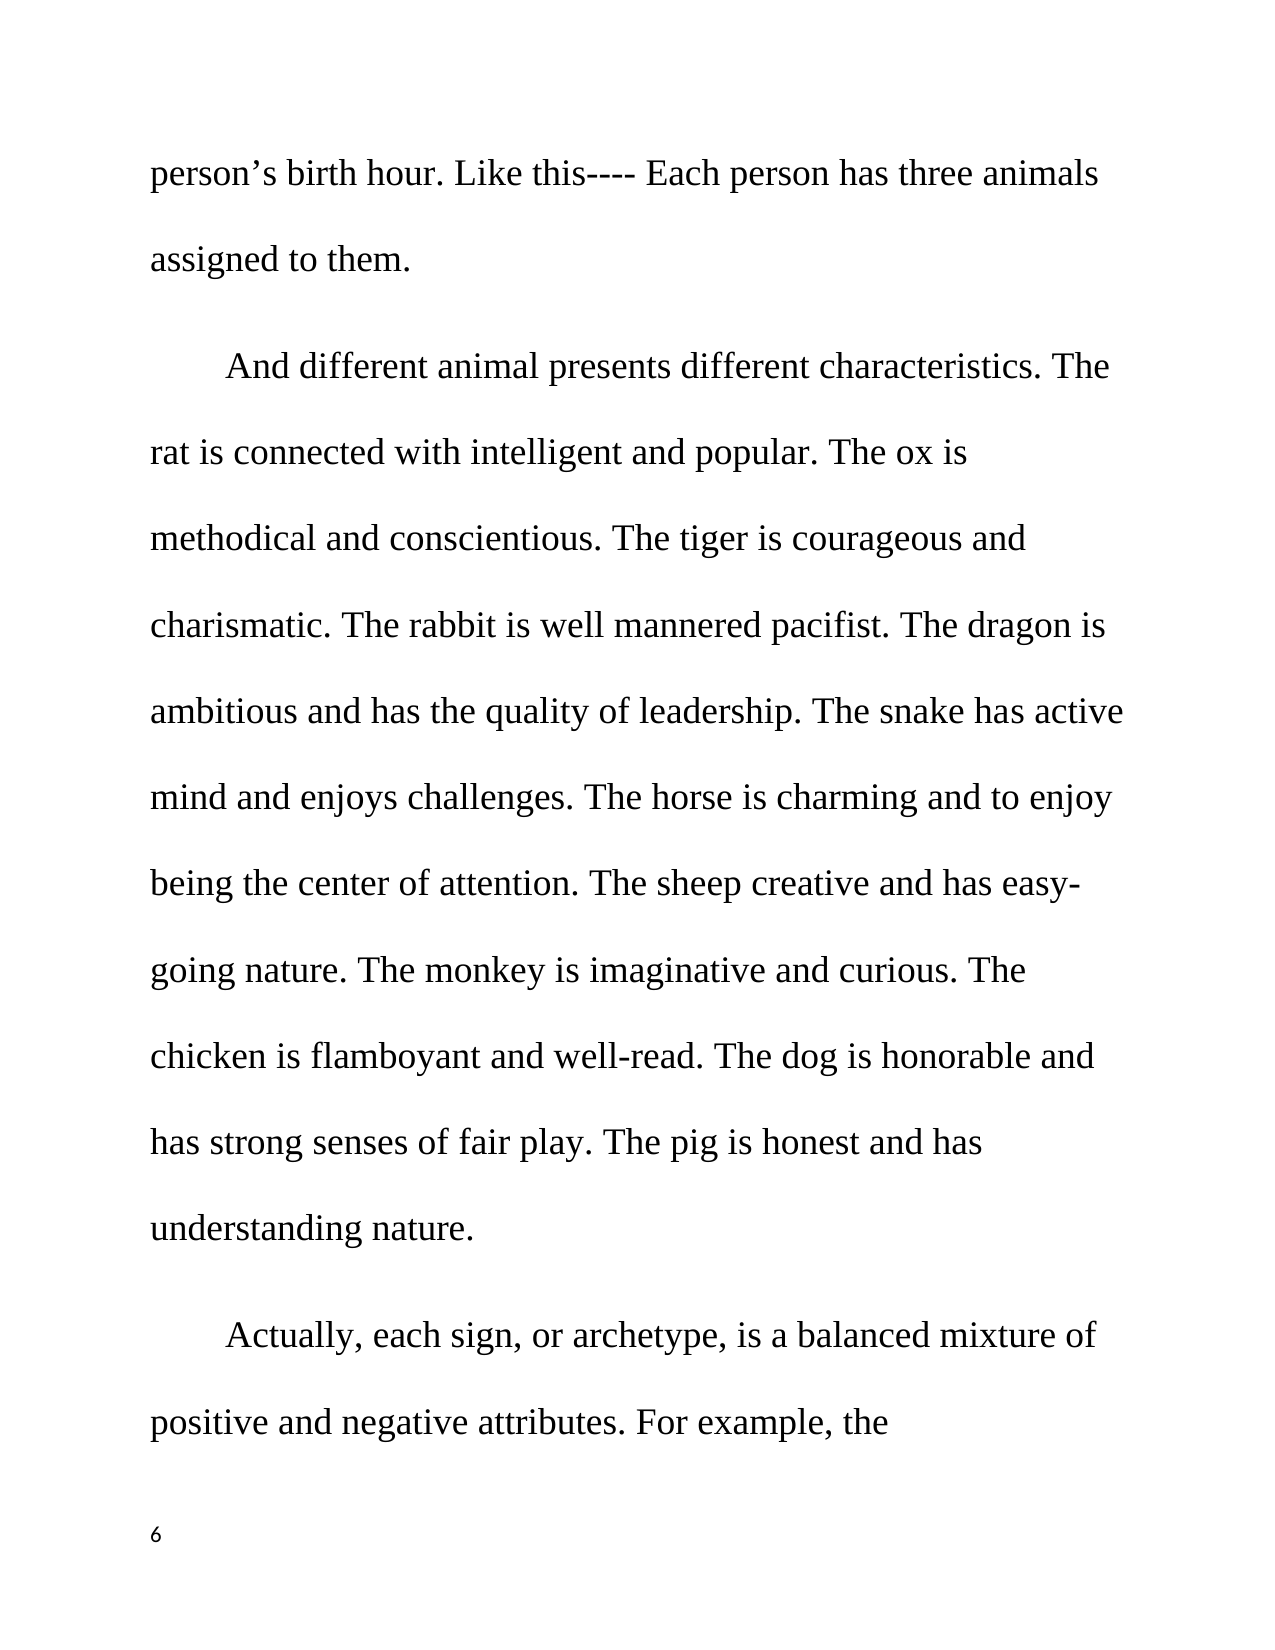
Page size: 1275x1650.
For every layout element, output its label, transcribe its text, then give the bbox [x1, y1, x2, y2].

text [150, 150, 1125, 279]
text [150, 1313, 1125, 1442]
text And different animal presents different characteristics. The rat is connected with intelligent and popular. The ox is methodical and conscientious. The tiger is courageous and charismatic. The rabbit is well mannered pacifist. The dragon is ambitious and has the quality of leadership. The snake has active mind and enjoys challenges. The horse is charming and to enjoy being the center of attention. The sheep creative and has easy-going nature. The monkey is imaginative and curious. The chicken is flamboyant and well-read. The dog is honorable and has strong senses of fair play. The pig is honest and has understanding nature. [150, 343, 1125, 1249]
